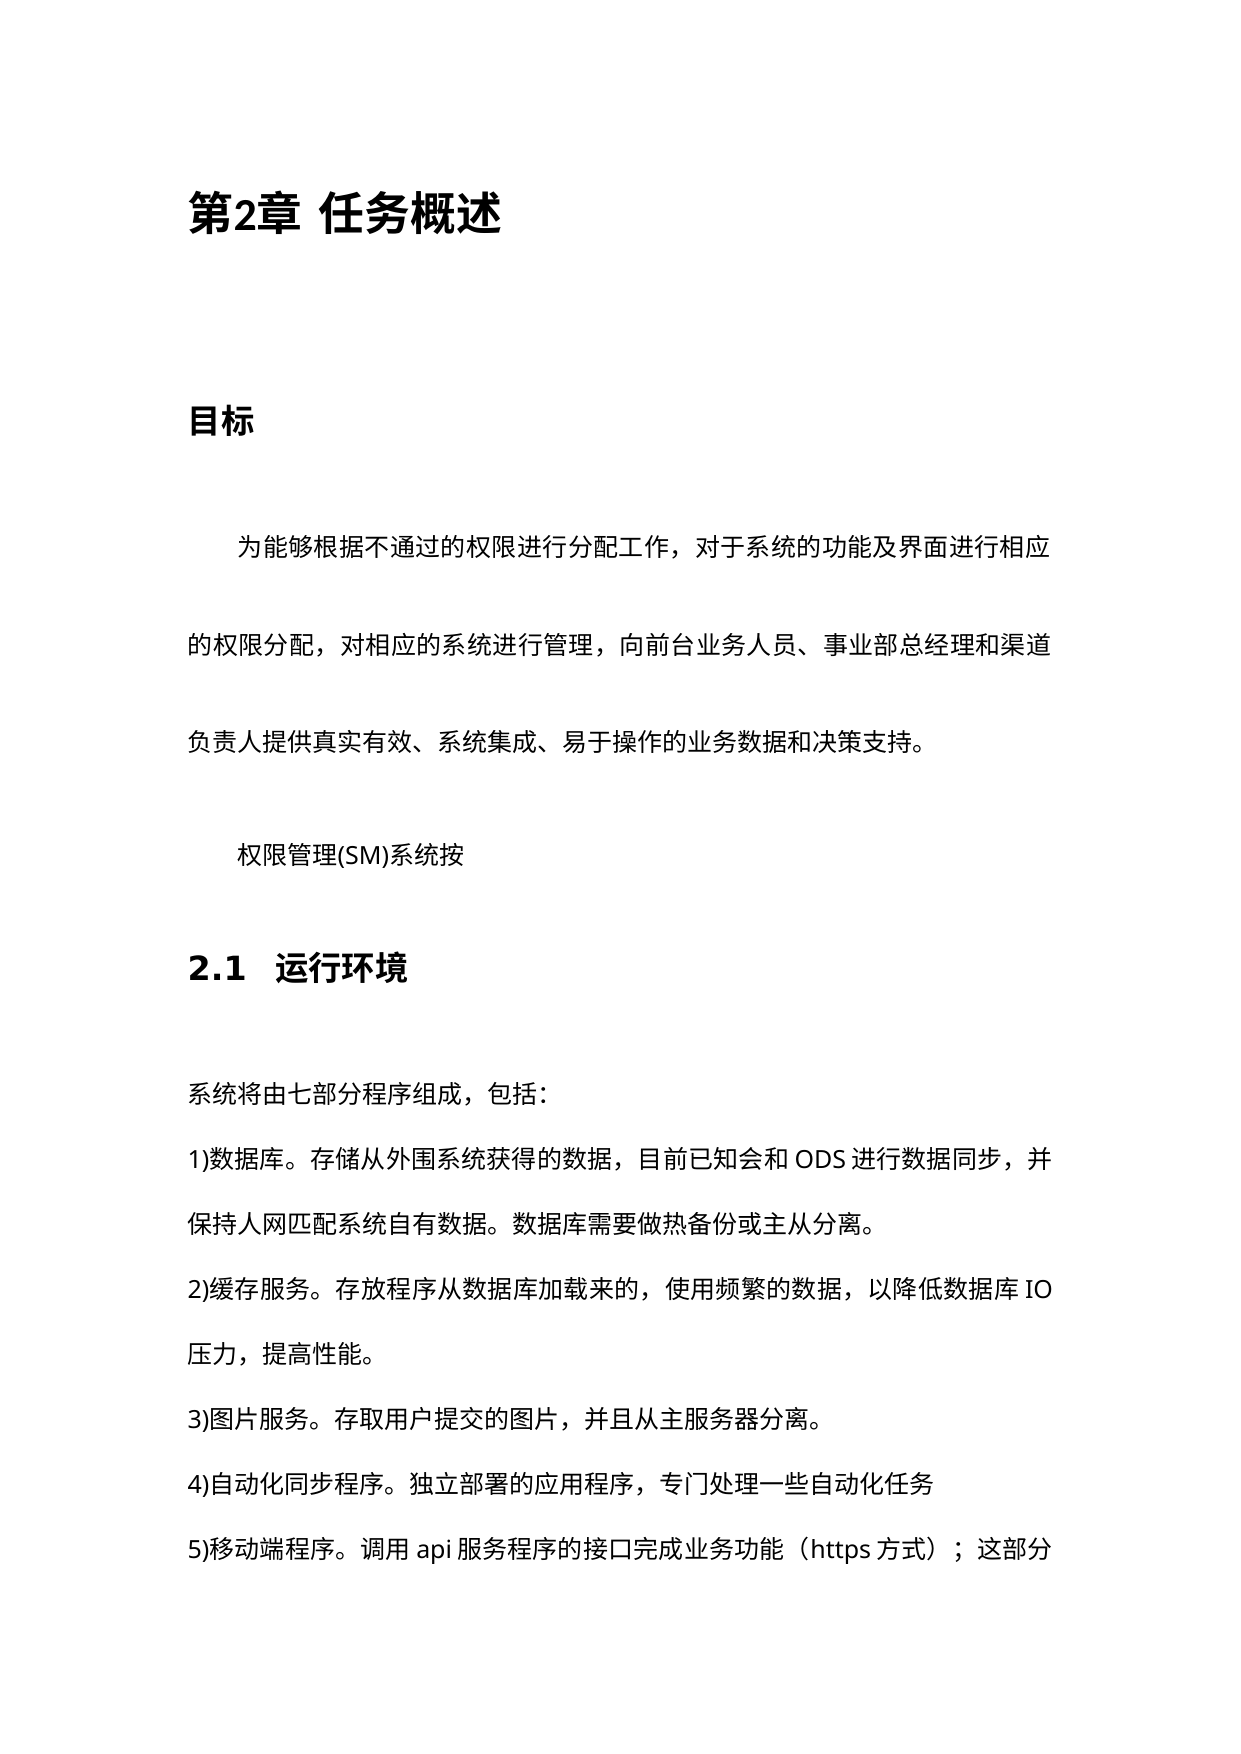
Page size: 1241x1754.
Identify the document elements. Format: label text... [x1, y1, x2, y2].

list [187, 1515, 1053, 1580]
text 系统将由七部分程序组成，包括： [187, 1060, 1053, 1125]
list 缓存服务。存放程序从数据库加载来的，使用频繁的数据，以降低数据库IO压力，提高性能。 [187, 1255, 1053, 1385]
list 图片服务。存取用户提交的图片，并且从主服务器分离。 [187, 1385, 1053, 1450]
list 数据库。存储从外围系统获得的数据，目前已知会和ODS进行数据同步，并保持人网匹配系统自有数据。数据库需要做热备份或主从分离。 [187, 1125, 1053, 1255]
text 权限管理(SM)系统按 [187, 821, 1053, 886]
subtitle 任务概述 [187, 162, 1053, 259]
list 自动化同步程序。独立部署的应用程序，专门处理一些自动化任务 [187, 1450, 1053, 1515]
subtitle 运行环境 [187, 933, 1053, 998]
text 为能够根据不通过的权限进行分配工作，对于系统的功能及界面进行相应的权限分配，对相应的系统进行管理，向前台业务人员、事业部总经理和渠道负责人提供真实有效、系统集成、易于操作的业务数据和决策支持。 [187, 513, 1053, 773]
subtitle 目标 [187, 387, 1053, 452]
